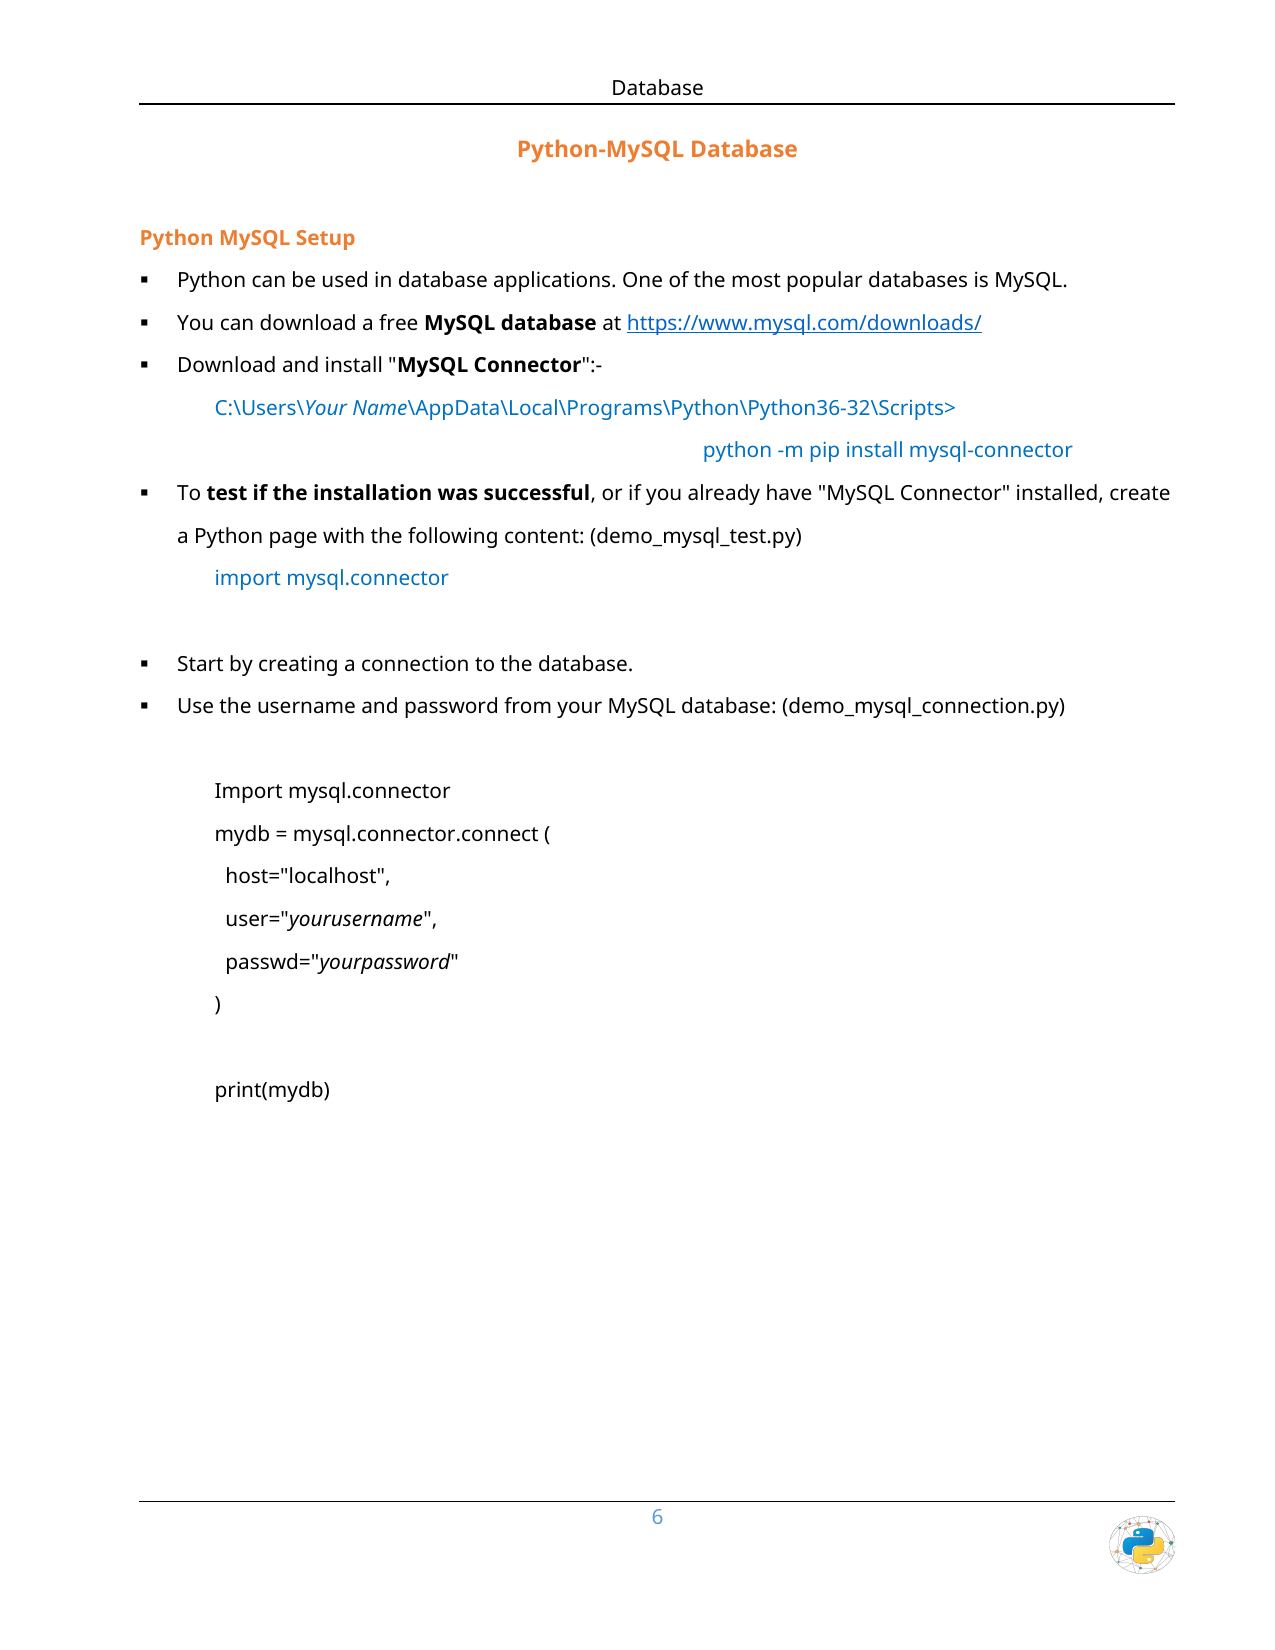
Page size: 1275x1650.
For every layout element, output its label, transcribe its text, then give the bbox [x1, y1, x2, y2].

text C:\Users\Your Name\AppData\Local\Programs\Python\Python36-32\Scripts> [139, 393, 1175, 421]
list Start by creating a connection to the database. [139, 649, 1175, 677]
picture [1109, 1516, 1176, 1574]
list To test if the installation was successful, or if you already have "MySQL Connector" installed, create a Python page with the following content: (demo_mysql_test.py) [139, 478, 1175, 549]
list Use the username and password from your MySQL database: (demo_mysql_connection.py) [139, 691, 1175, 720]
list Download and install "MySQL Connector":- [139, 350, 1175, 379]
text python -m pip install mysql-connector [139, 436, 1175, 464]
text Python-MySQL Database [139, 133, 1175, 164]
text Import mysql.connector mydb = mysql.connector.connect ( host="localhost", user="yourusername", passwd="yourpassword" ) print(mydb) [214, 776, 1175, 1103]
text import mysql.connector [139, 563, 1175, 592]
list Python can be used in database applications. One of the most popular databases is MySQL. [139, 265, 1175, 294]
list You can download a free MySQL database at https://www.mysql.com/downloads/ [139, 308, 1175, 336]
text Python MySQL Setup [139, 223, 1175, 251]
